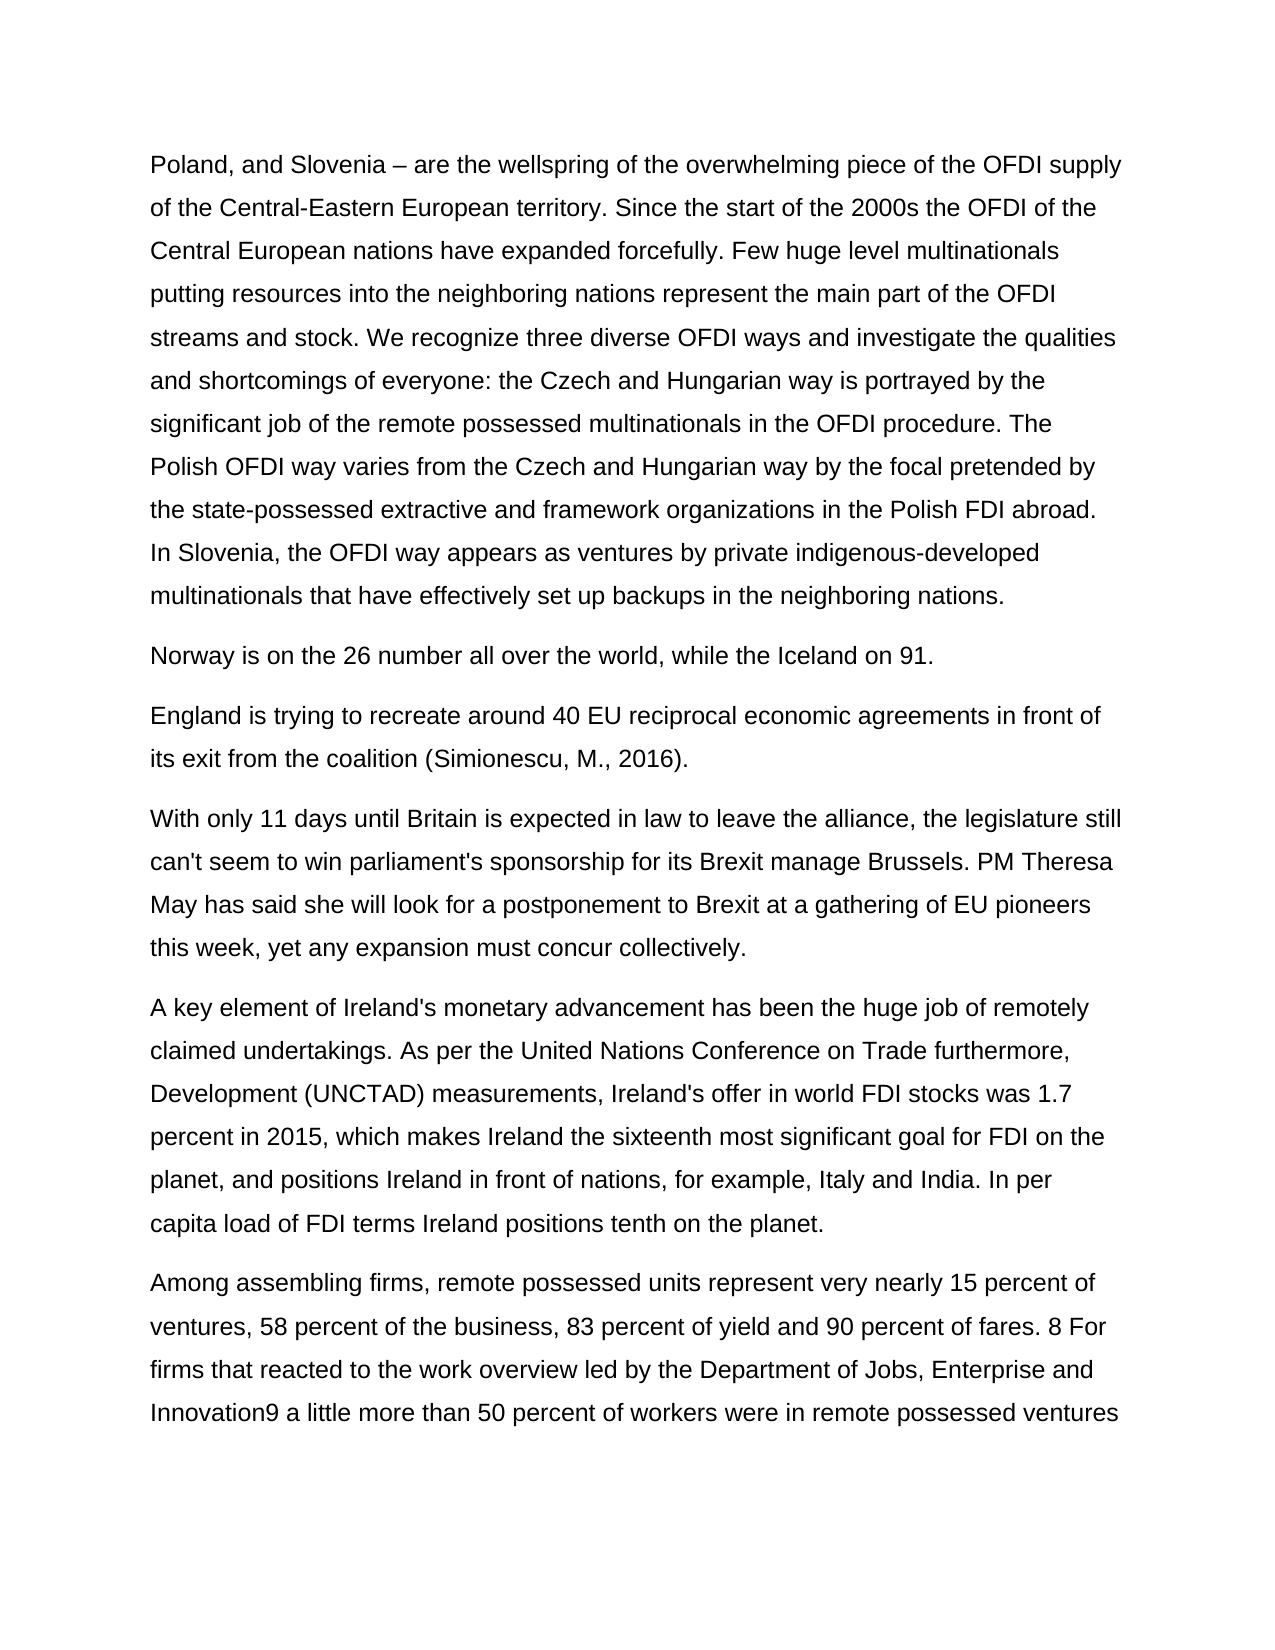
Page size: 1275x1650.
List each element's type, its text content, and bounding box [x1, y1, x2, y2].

text A key element of Ireland's monetary advancement has been the huge job of remotely claimed undertakings. As per the United Nations Conference on Trade furthermore, Development (UNCTAD) measurements, Ireland's offer in world FDI stocks was 1.7 percent in 2015, which makes Ireland the sixteenth most significant goal for FDI on the planet, and positions Ireland in front of nations, for example, Italy and India. In per capita load of FDI terms Ireland positions tenth on the planet. [150, 993, 1125, 1237]
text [150, 1268, 1125, 1426]
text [150, 150, 1125, 610]
text England is trying to recreate around 40 EU reciprocal economic agreements in front of its exit from the coalition (Simionescu, M., 2016). [150, 701, 1125, 773]
text With only 11 days until Britain is expected in law to leave the alliance, the legislature still can't seem to win parliament's sponsorship for its Brexit manage Brussels. PM Theresa May has said she will look for a postponement to Brexit at a gathering of EU pioneers this week, yet any expansion must concur collectively. [150, 804, 1125, 962]
text Norway is on the 26 number all over the world, while the Iceland on 91. [150, 641, 1125, 670]
